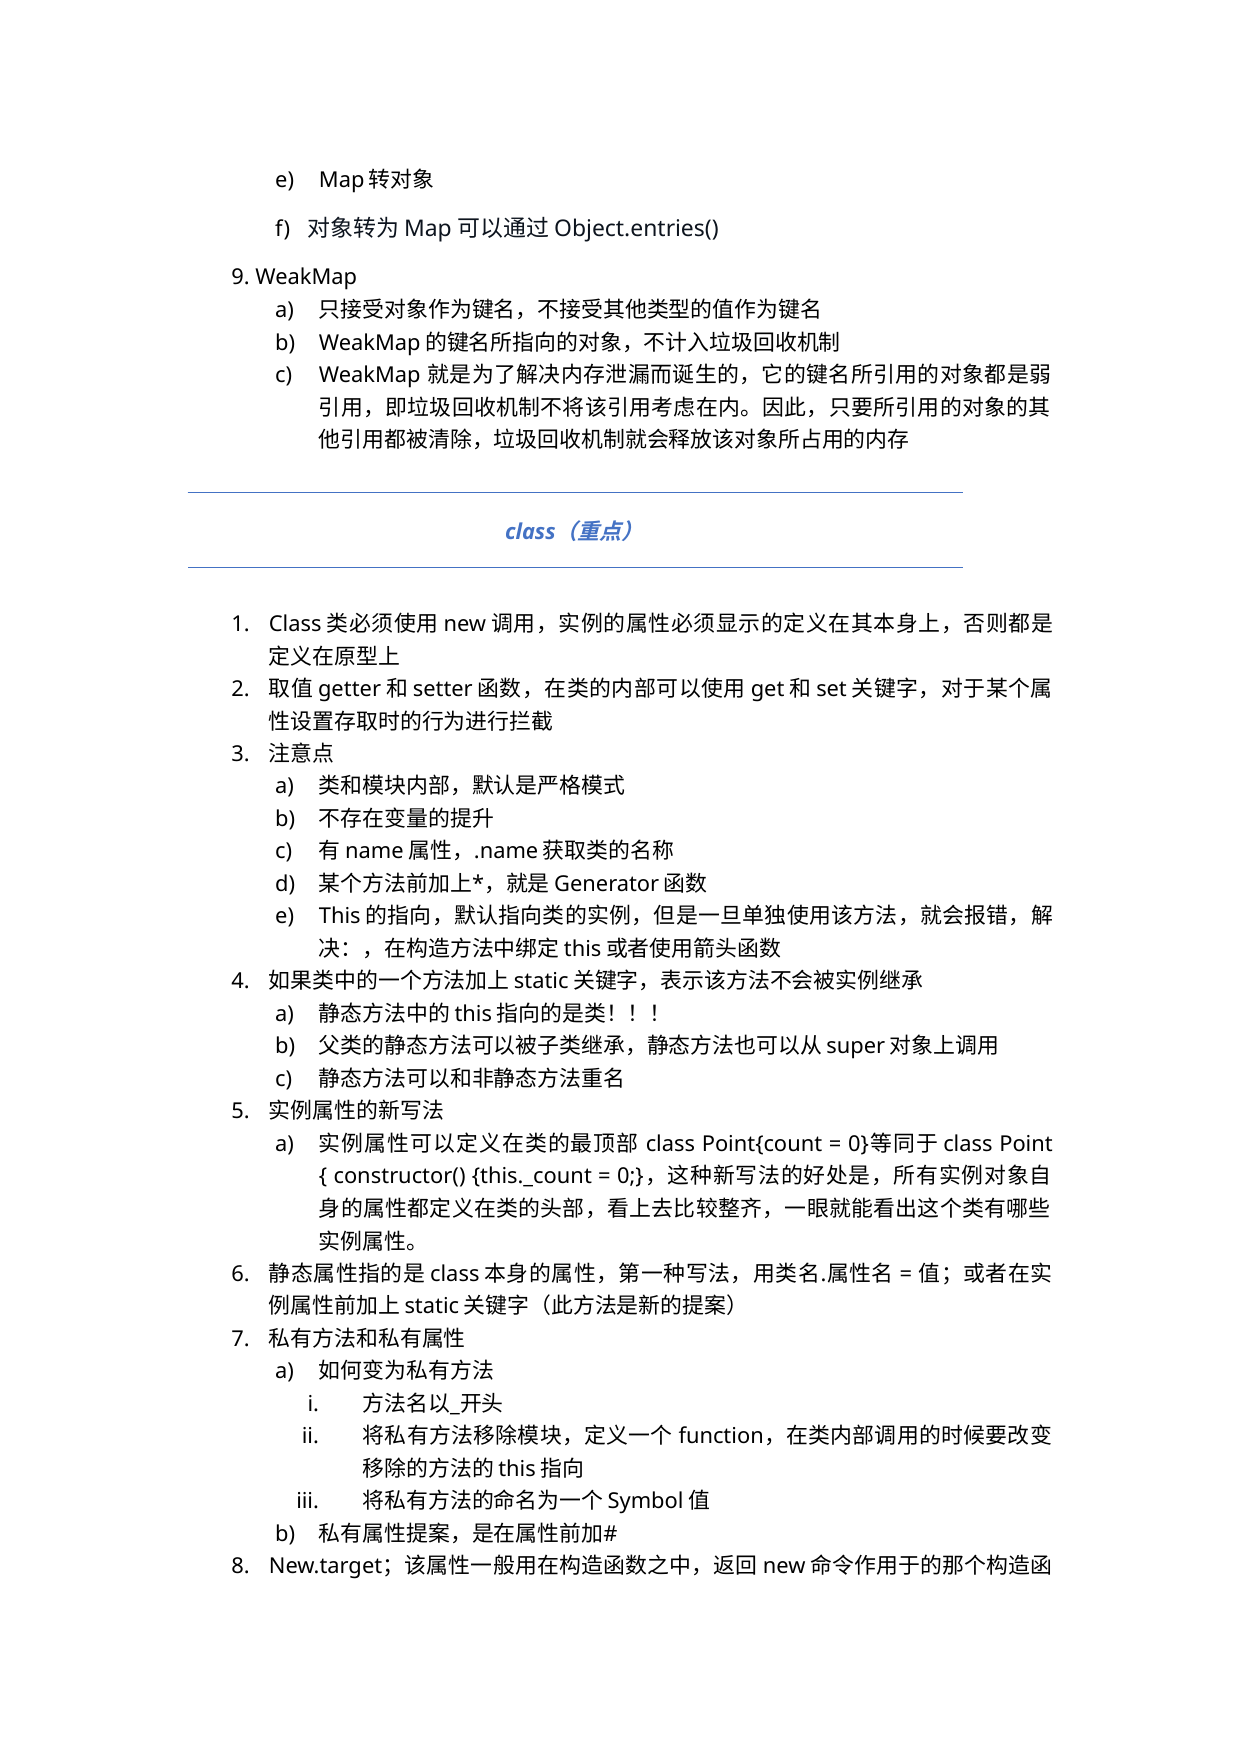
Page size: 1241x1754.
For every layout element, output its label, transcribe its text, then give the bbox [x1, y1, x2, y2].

list WeakMap的键名所指向的对象，不计入垃圾回收机制 [275, 324, 1053, 357]
text class（重点） [187, 493, 963, 568]
list 某个方法前加上*，就是Generator函数 [275, 866, 1053, 898]
list 只接受对象作为键名，不接受其他类型的值作为键名 [275, 292, 1053, 324]
list 方法名以_开头 [319, 1386, 1053, 1418]
list 如何变为私有方法 [275, 1353, 1053, 1386]
list This的指向，默认指向类的实例，但是一旦单独使用该方法，就会报错，解决：，在构造方法中绑定this或者使用箭头函数 [275, 898, 1053, 963]
list 实例属性可以定义在类的最顶部 class Point{count = 0}等同于class Point { constructor() {this._count = 0;}，这种新写法的好处是，所有实例对象自身的属性都定义在类的头部，看上去比较整齐，一眼就能看出这个类有哪些实例属性。 [275, 1126, 1053, 1256]
list 私有属性提案，是在属性前加# [275, 1516, 1053, 1548]
list 不存在变量的提升 [275, 801, 1053, 833]
list 如果类中的一个方法加上static关键字，表示该方法不会被实例继承 [231, 963, 1053, 996]
list Class类必须使用new调用，实例的属性必须显示的定义在其本身上，否则都是定义在原型上 [231, 606, 1053, 671]
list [231, 1548, 1053, 1581]
text e) Map转对象 [275, 162, 1053, 194]
list 取值getter和setter函数，在类的内部可以使用get和set关键字，对于某个属性设置存取时的行为进行拦截 [231, 671, 1053, 736]
list 静态方法中的this指向的是类！！！ [275, 996, 1053, 1028]
text 9. WeakMap [187, 259, 1053, 292]
list 将私有方法的命名为一个Symbol值 [319, 1483, 1053, 1516]
list 有name属性，.name获取类的名称 [275, 833, 1053, 866]
list 静态方法可以和非静态方法重名 [275, 1061, 1053, 1093]
list WeakMap 就是为了解决内存泄漏而诞生的，它的键名所引用的对象都是弱引用，即垃圾回收机制不将该引用考虑在内。因此，只要所引用的对象的其他引用都被清除，垃圾回收机制就会释放该对象所占用的内存 [275, 357, 1053, 454]
list 私有方法和私有属性 [231, 1321, 1053, 1353]
list 静态属性指的是class本身的属性，第一种写法，用类名.属性名 = 值；或者在实例属性前加上static关键字（此方法是新的提案） [231, 1256, 1053, 1321]
list 实例属性的新写法 [231, 1093, 1053, 1126]
list 类和模块内部，默认是严格模式 [275, 768, 1053, 801]
list 注意点 [231, 736, 1053, 768]
list 将私有方法移除模块，定义一个function，在类内部调用的时候要改变移除的方法的this指向 [319, 1418, 1053, 1483]
list 父类的静态方法可以被子类继承，静态方法也可以从super对象上调用 [275, 1028, 1053, 1061]
text f) 对象转为 Map 可以通过Object.entries() [275, 194, 1053, 259]
